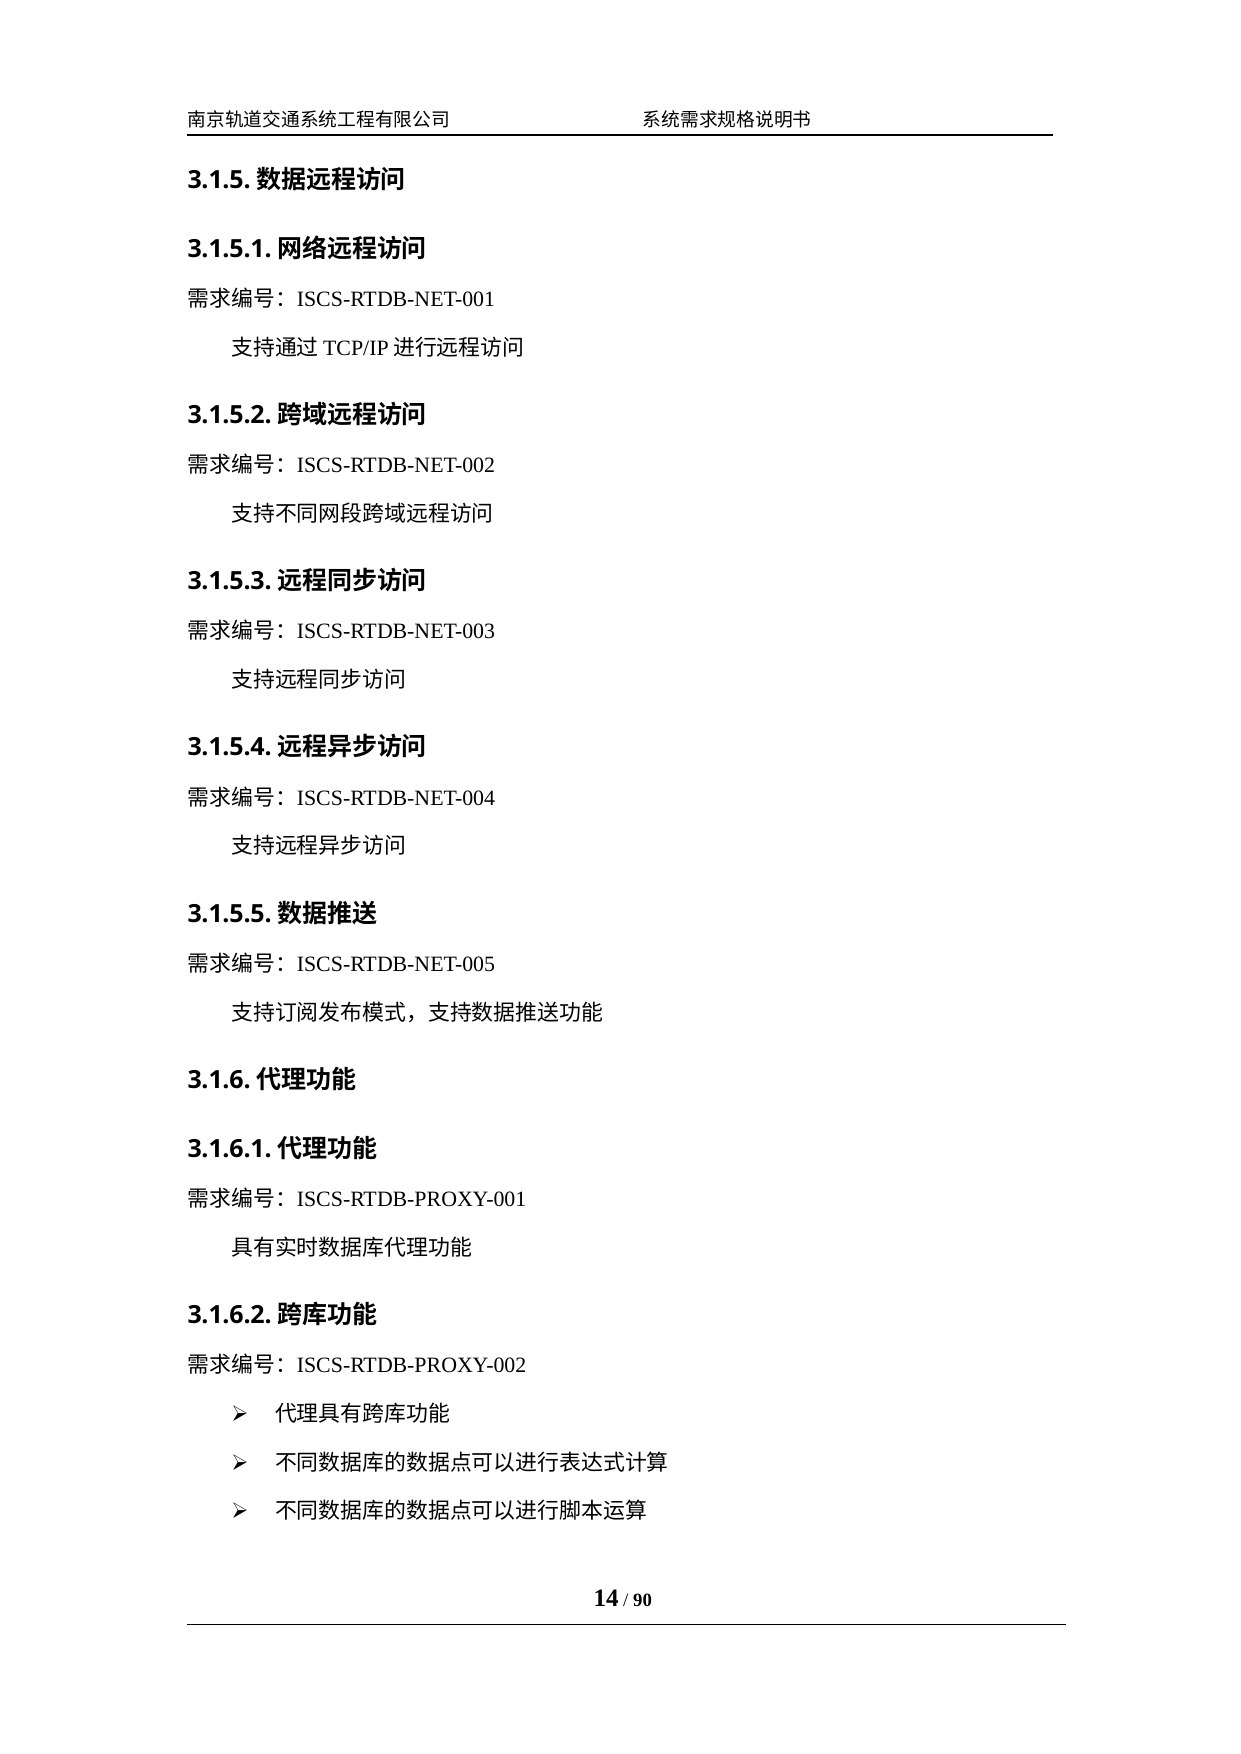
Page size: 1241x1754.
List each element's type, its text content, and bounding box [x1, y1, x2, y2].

subtitle 网络远程访问 [187, 228, 1053, 264]
list 不同数据库的数据点可以进行表达式计算 [231, 1444, 1053, 1477]
text 需求编号：ISCS-RTDB-NET-001 [187, 281, 1053, 313]
text 支持远程同步访问 [187, 662, 1053, 694]
text 需求编号：ISCS-RTDB-NET-002 [187, 447, 1053, 479]
text 支持不同网段跨域远程访问 [187, 496, 1053, 528]
subtitle 数据推送 [187, 893, 1053, 929]
subtitle 跨库功能 [187, 1294, 1053, 1331]
text 具有实时数据库代理功能 [187, 1229, 1053, 1262]
subtitle 代理功能 [187, 1128, 1053, 1164]
subtitle 远程同步访问 [187, 561, 1053, 597]
subtitle 数据远程访问 [187, 159, 1053, 196]
text 支持通过TCP/IP进行远程访问 [187, 329, 1053, 362]
subtitle 远程异步访问 [187, 727, 1053, 763]
text 支持远程异步访问 [187, 828, 1053, 861]
text 支持订阅发布模式，支持数据推送功能 [187, 994, 1053, 1027]
text 需求编号：ISCS-RTDB-PROXY-002 [187, 1347, 1053, 1379]
text 需求编号：ISCS-RTDB-NET-005 [187, 946, 1053, 978]
list 代理具有跨库功能 [231, 1396, 1053, 1428]
text 需求编号：ISCS-RTDB-NET-004 [187, 779, 1053, 812]
subtitle 代理功能 [187, 1059, 1053, 1096]
text 需求编号：ISCS-RTDB-NET-003 [187, 613, 1053, 646]
text 需求编号：ISCS-RTDB-PROXY-001 [187, 1181, 1053, 1213]
list 不同数据库的数据点可以进行脚本运算 [231, 1493, 1053, 1526]
subtitle 跨域远程访问 [187, 394, 1053, 431]
